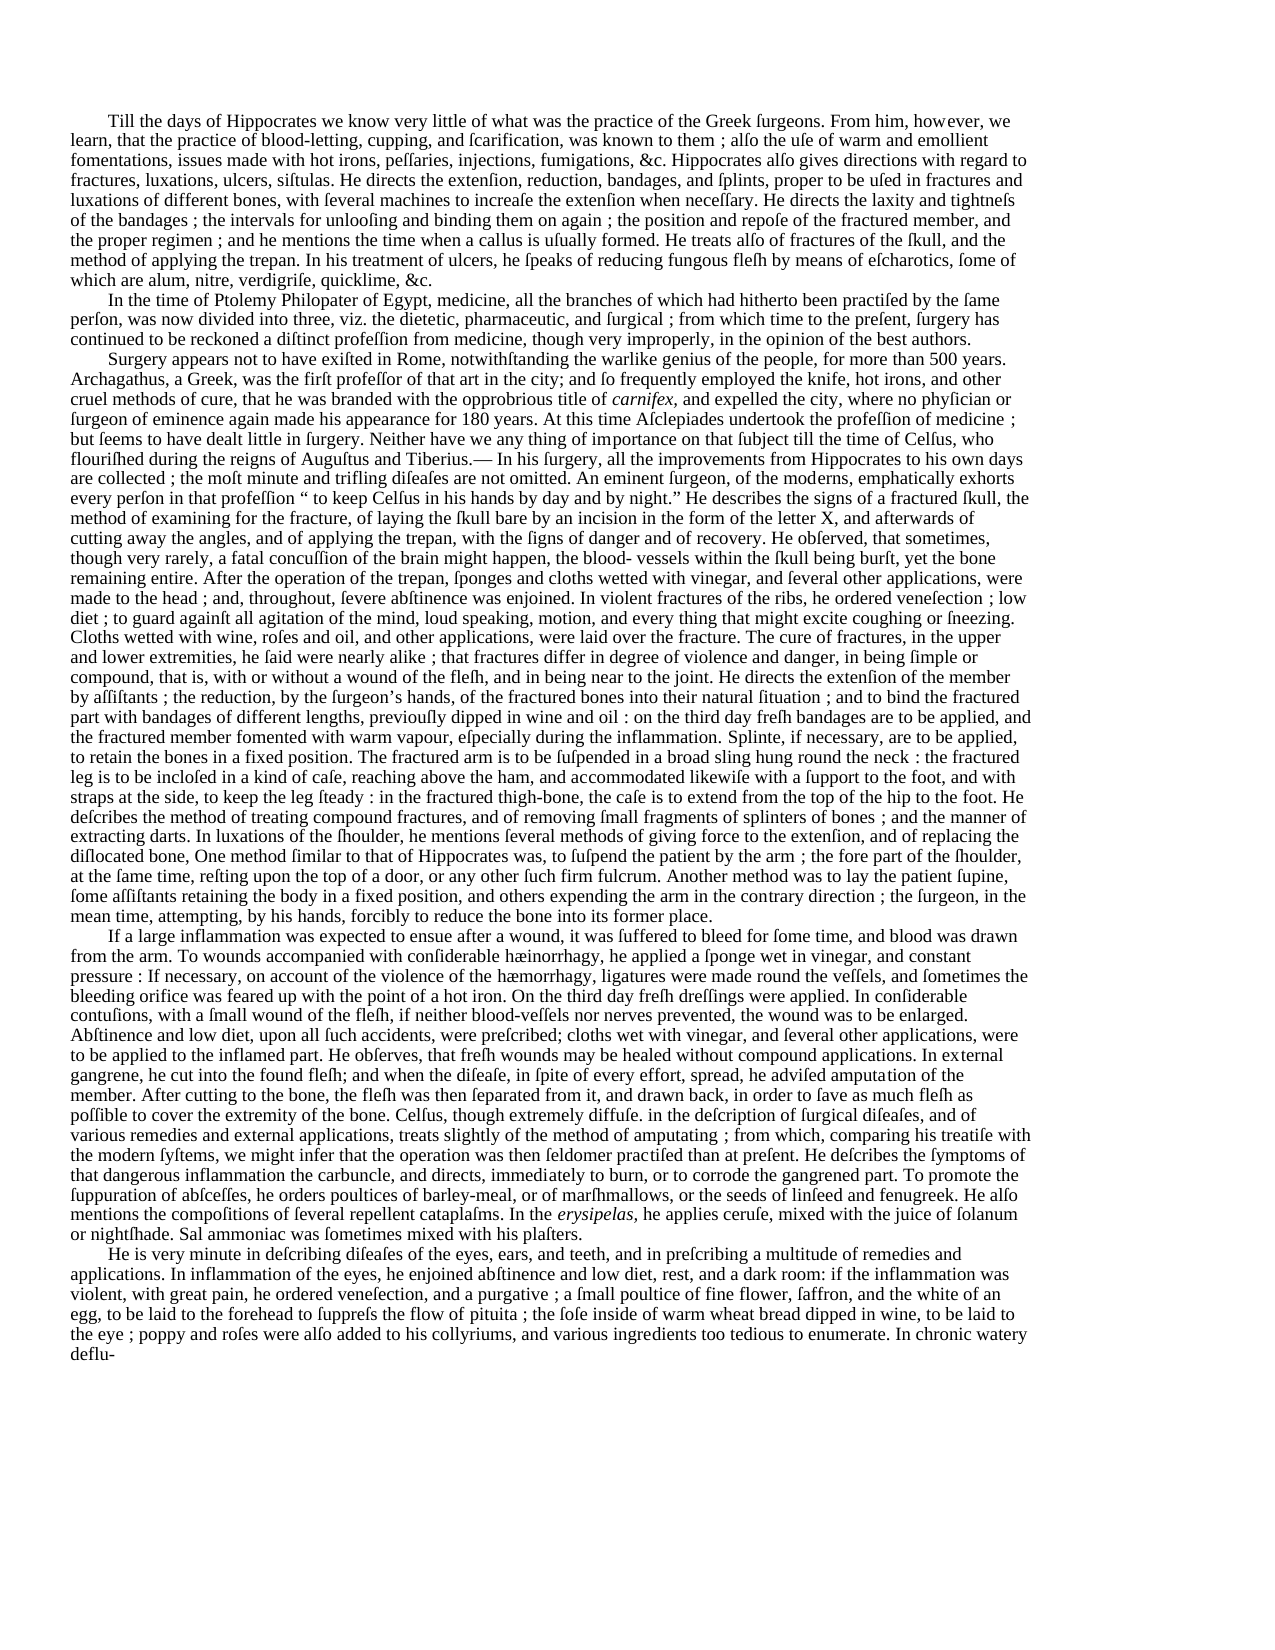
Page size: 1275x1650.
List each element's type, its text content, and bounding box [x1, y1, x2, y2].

text If a large inflammation was expected to ensue after a wound, it was ſuffered to bleed for ſome time, and blood was drawn from the arm. To wounds accompanied with conſiderable hæinorrhagy, he applied a ſponge wet in vinegar, and constant pressure : If necessary, on account of the violence of the hæmorrhagy, ligatures were made round the veſſels, and ſometimes the bleeding orifice was feared up with the point of a hot iron. On the third day freſh dreſſings were applied. In conſiderable contuſions, with a ſmall wound of the fleſh, if neither blood-veſſels nor nerves prevented, the wound was to be enlarged. Abſtinence and low diet, upon all ſuch accidents, were preſcribed; cloths wet with vinegar, and ſeveral other applications, were to be applied to the inflamed part. He obſerves, that freſh wounds may be healed without compound applications. In external gangrene, he cut into the found fleſh; and when the diſeaſe, in ſpite of every effort, spread, he adviſed amputation of the member. After cutting to the bone, the fleſh was then ſeparated from it, and drawn back, in order to ſave as much fleſh as poſſible to cover the extremity of the bone. Celſus, though extremely diffuſe. in the deſcription of ſurgical diſeaſes, and of various remedies and external applications, treats slightly of the method of amputating ; from which, comparing his treatiſe with the modern ſyſtems, we might infer that the operation was then ſeldomer practiſed than at preſent. He deſcribes the ſymptoms of that dangerous inflammation the carbuncle, and directs, immediately to burn, or to corrode the gangrened part. To promote the ſuppuration of abſceſſes, he orders poultices of barley-meal, or of marſhmallows, or the seeds of linſeed and fenugreek. He alſo mentions the compoſitions of ſeveral repellent cataplaſms. In the erysipelas, he applies ceruſe, mixed with the juice of ſolanum or nightſhade. Sal ammoniac was ſometimes mixed with his plaſters. [70, 927, 1032, 1245]
text Surgery appears not to have exiſted in Rome, notwithſtanding the warlike genius of the people, for more than 500 years. Archagathus, a Greek, was the firſt profeſſor of that art in the city; and ſo frequently employed the knife, hot irons, and other cruel methods of cure, that he was branded with the opprobrious title of carnifex, and expelled the city, where no phyſician or ſurgeon of eminence again made his appearance for 180 years. At this time Aſclepiades undertook the profeſſion of medicine ; but ſeems to have dealt little in ſurgery. Neither have we any thing of importance on that ſubject till the time of Celſus, who flouriſhed during the reigns of Auguſtus and Tiberius.— In his ſurgery, all the improvements from Hippocrates to his own days are collected ; the moſt minute and trifling diſeaſes are not omitted. An eminent ſurgeon, of the moderns, emphatically exhorts every perſon in that profeſſion “ to keep Celſus in his hands by day and by night.” He describes the signs of a fractured ſkull, the method of examining for the fracture, of laying the ſkull bare by an incision in the form of the letter X, and afterwards of cutting away the angles, and of applying the trepan, with the ſigns of danger and of recovery. He obſerved, that sometimes, though very rarely, a fatal concuſſion of the brain might happen, the blood- vessels within the ſkull being burſt, yet the bone remaining entire. After the operation of the trepan, ſponges and cloths wetted with vinegar, and ſeveral other applications, were made to the head ; and, throughout, ſevere abſtinence was enjoined. In violent fractures of the ribs, he ordered veneſection ; low diet ; to guard againſt all agitation of the mind, loud speaking, motion, and every thing that might excite coughing or ſneezing. Cloths wetted with wine, roſes and oil, and other applications, were laid over the fracture. The cure of fractures, in the upper and lower extremities, he ſaid were nearly alike ; that fractures differ in degree of violence and danger, in being ſimple or compound, that is, with or without a wound of the fleſh, and in being near to the joint. He directs the extenſion of the member by aſſiſtants ; the reduction, by the ſurgeon’s hands, of the fractured bones into their natural ſituation ; and to bind the fractured part with bandages of different lengths, previouſly dipped in wine and oil : on the third day freſh bandages are to be applied, and the fractured member fomented with warm vapour, eſpecially during the inflammation. Splinte, if necessary, are to be applied, to retain the bones in a fixed position. The fractured arm is to be ſuſpended in a broad sling hung round the neck : the fractured leg is to be incloſed in a kind of caſe, reaching above the ham, and accommodated likewiſe with a ſupport to the foot, and with straps at the side, to keep the leg ſteady : in the fractured thigh-bone, the caſe is to extend from the top of the hip to the foot. He deſcribes the method of treating compound fractures, and of removing ſmall fragments of splinters of bones ; and the manner of extracting darts. In luxations of the ſhoulder, he mentions ſeveral methods of giving force to the extenſion, and of replacing the diſlocated bone, One method ſimilar to that of Hippocrates was, to ſuſpend the patient by the arm ; the fore part of the ſhoulder, at the ſame time, reſting upon the top of a door, or any other ſuch firm fulcrum. Another method was to lay the patient ſupine, ſome aſſiſtants retaining the body in a fixed position, and others expending the arm in the contrary direction ; the ſurgeon, in the mean time, attempting, by his hands, forcibly to reduce the bone into its former place. [70, 350, 1032, 927]
text He is very minute in deſcribing diſeaſes of the eyes, ears, and teeth, and in preſcribing a multitude of remedies and applications. In inflammation of the eyes, he enjoined abſtinence and low diet, rest, and a dark room: if the inflammation was violent, with great pain, he ordered veneſection, and a purgative ; a ſmall poultice of fine flower, ſaffron, and the white of an egg, to be laid to the forehead to ſuppreſs the flow of pituita ; the ſoſe inside of warm wheat bread dipped in wine, to be laid to the eye ; poppy and roſes were alſo added to his collyriums, and various ingredients too tedious to enumerate. In chronic watery deflu- [70, 1245, 1032, 1364]
text In the time of Ptolemy Philopater of Egypt, medicine, all the branches of which had hitherto been practiſed by the ſame perſon, was now divided into three, viz. the dietetic, pharmaceutic, and ſurgical ; from which time to the preſent, ſurgery has continued to be reckoned a diſtinct profeſſion from medicine, though very improperly, in the opinion of the best authors. [70, 290, 1032, 350]
text Till the days of Hippocrates we know very little of what was the practice of the Greek ſurgeons. From him, however, we learn, that the practice of blood-letting, cupping, and ſcarification, was known to them ; alſo the uſe of warm and emollient fomentations, issues made with hot irons, peſſaries, injections, fumigations, &c. Hippocrates alſo gives directions with regard to fractures, luxations, ulcers, siſtulas. He directs the extenſion, reduction, bandages, and ſplints, proper to be uſed in fractures and luxations of different bones, with ſeveral machines to increaſe the extenſion when neceſſary. He directs the laxity and tightneſs of the bandages ; the intervals for unlooſing and binding them on again ; the position and repoſe of the fractured member, and the proper regimen ; and he mentions the time when a callus is uſually formed. He treats alſo of fractures of the ſkull, and the method of applying the trepan. In his treatment of ulcers, he ſpeaks of reducing fungous fleſh by means of eſcharotics, ſome of which are alum, nitre, verdigriſe, quicklime, &c. [70, 111, 1032, 290]
